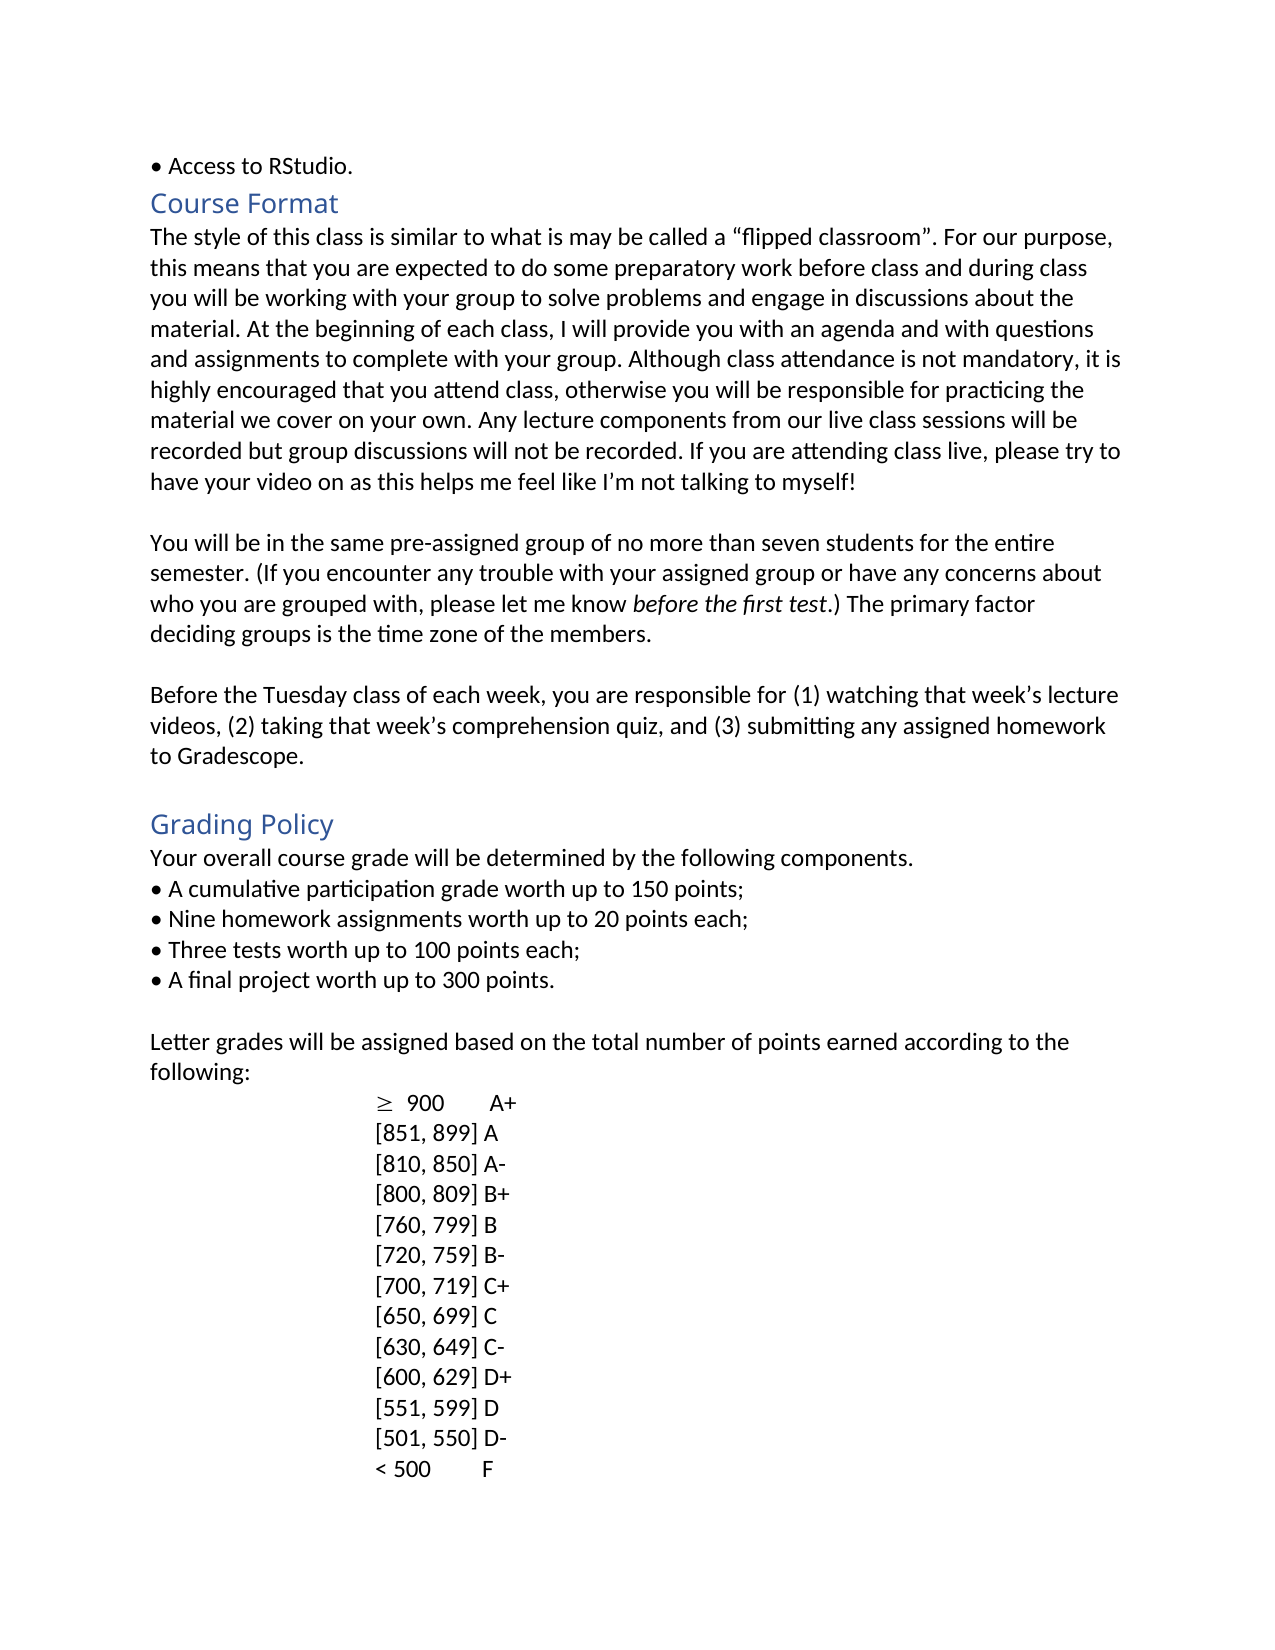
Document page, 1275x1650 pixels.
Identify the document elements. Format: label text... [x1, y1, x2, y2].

text [551, 599] D [375, 1392, 1125, 1422]
text • Three tests worth up to 100 points each; [150, 934, 1125, 964]
text [720, 759] B- [375, 1239, 1125, 1270]
text < 500 F [375, 1453, 1125, 1483]
text You will be in the same pre-assigned group of no more than seven students for the entire semester. (If you encounter any trouble with your assigned group or have any concerns about who you are grouped with, please let me know before the first test.) The primary factor deciding groups is the time zone of the members. [150, 527, 1125, 649]
text [800, 809] B+ [375, 1178, 1125, 1209]
text [630, 649] C- [375, 1331, 1125, 1361]
text [760, 799] B [375, 1209, 1125, 1239]
text 900 A+ [375, 1087, 1125, 1117]
text • A final project worth up to 300 points. [150, 964, 1125, 995]
text • A cumulative participation grade worth up to 150 points; [150, 873, 1125, 903]
text [810, 850] A- [375, 1148, 1125, 1178]
subtitle Grading Policy [150, 806, 1125, 842]
text • Access to RStudio. [150, 150, 1125, 181]
text [851, 899] A [375, 1117, 1125, 1148]
text [501, 550] D- [375, 1422, 1125, 1453]
text Your overall course grade will be determined by the following components. [150, 842, 1125, 873]
text [650, 699] C [375, 1300, 1125, 1331]
text • Nine homework assignments worth up to 20 points each; [150, 903, 1125, 934]
text Letter grades will be assigned based on the total number of points earned according to the following: [150, 1026, 1125, 1087]
text The style of this class is similar to what is may be called a “flipped classroom”. For our purpose, this means that you are expected to do some preparatory work before class and during class you will be working with your group to solve problems and engage in discussions about the material. At the beginning of each class, I will provide you with an agenda and with questions and assignments to complete with your group. Although class attendance is not mandatory, it is highly encouraged that you attend class, otherwise you will be responsible for practicing the material we cover on your own. Any lecture components from our live class sessions will be recorded but group discussions will not be recorded. If you are attending class live, please try to have your video on as this helps me feel like I’m not talking to myself! [150, 222, 1125, 496]
text Before the Tuesday class of each week, you are responsible for (1) watching that week’s lecture videos, (2) taking that week’s comprehension quiz, and (3) submitting any assigned homework to Gradescope. [150, 679, 1125, 771]
text [600, 629] D+ [375, 1361, 1125, 1392]
text [700, 719] C+ [375, 1270, 1125, 1300]
subtitle Course Format [150, 185, 1125, 222]
